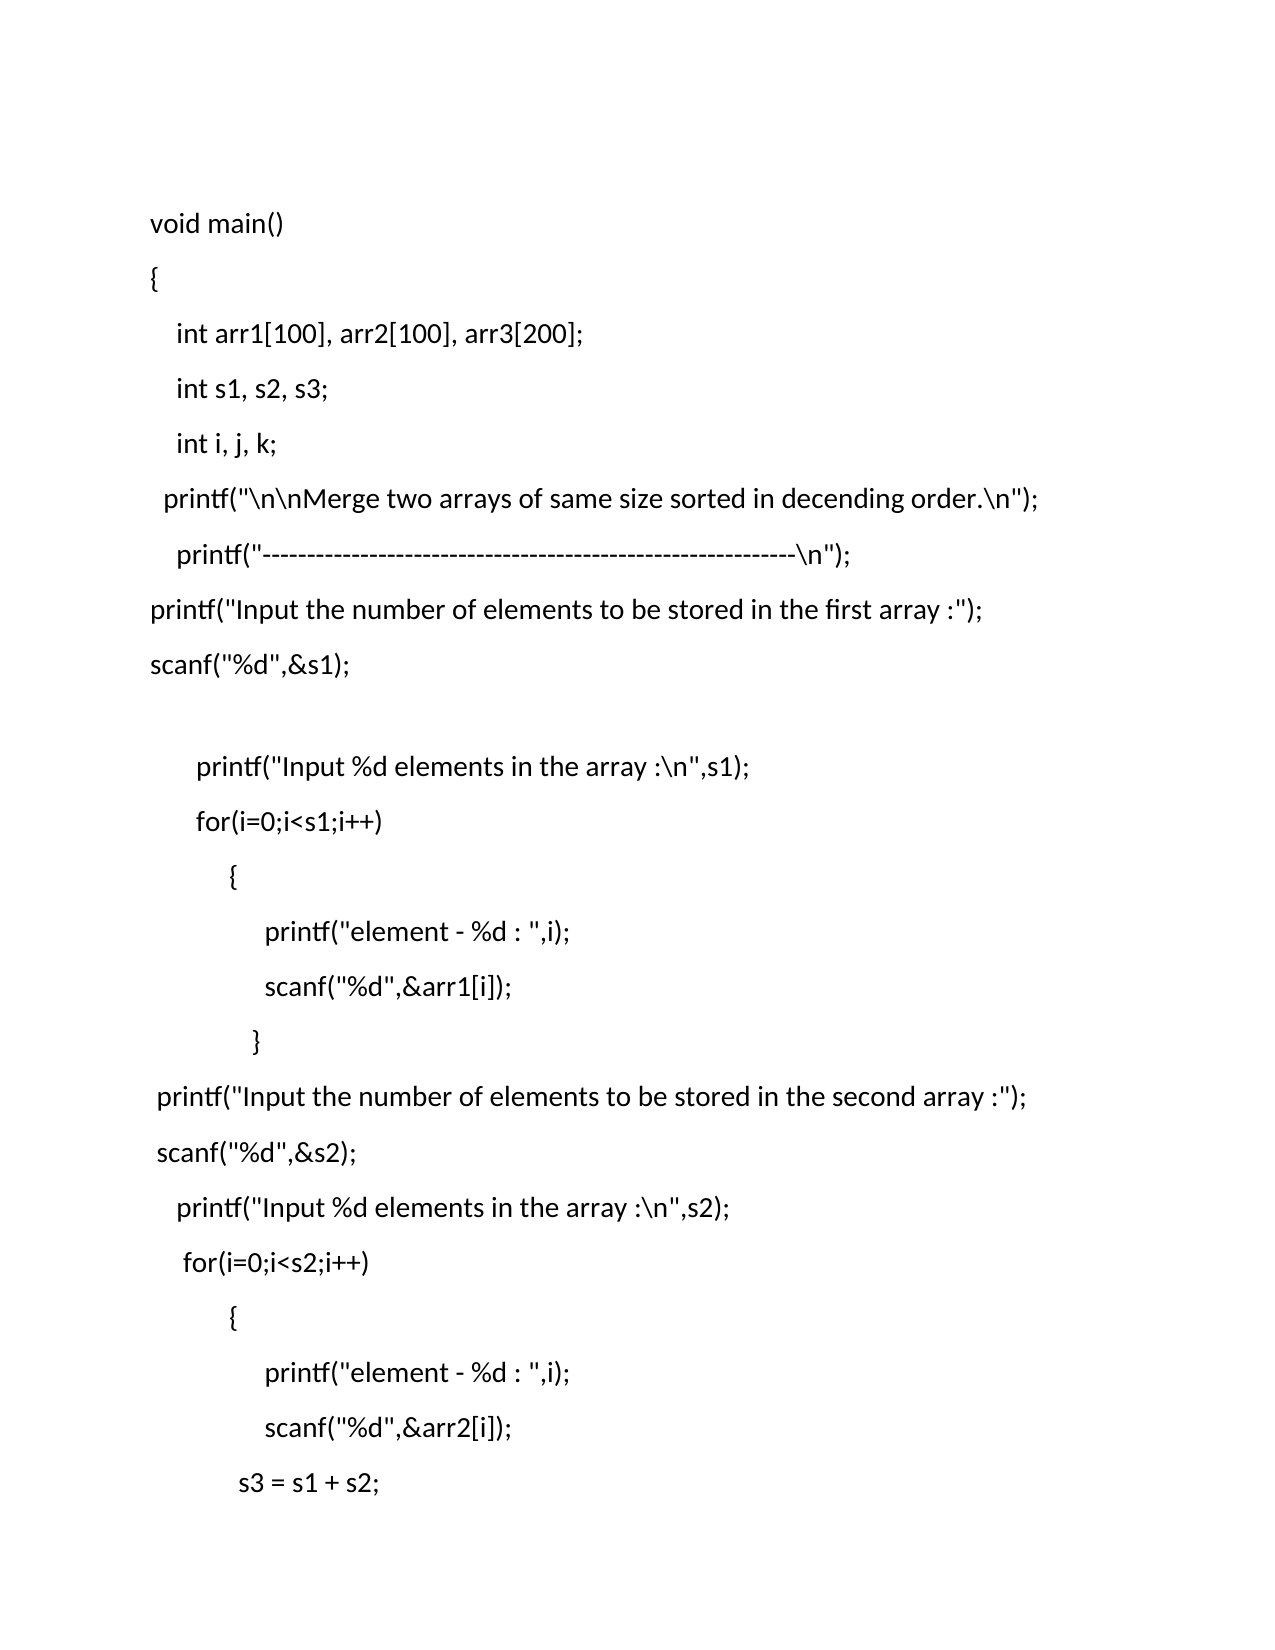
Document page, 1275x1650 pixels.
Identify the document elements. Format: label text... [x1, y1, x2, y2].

text printf("Input %d elements in the array :\n",s2); [150, 1189, 1125, 1224]
text int arr1[100], arr2[100], arr3[200]; [150, 315, 1125, 351]
text { [150, 260, 1125, 296]
text int s1, s2, s3; [150, 370, 1125, 406]
text for(i=0;i<s1;i++) [150, 803, 1125, 839]
text scanf("%d",&s2); [150, 1134, 1125, 1169]
text scanf("%d",&arr2[i]); [150, 1409, 1125, 1445]
text s3 = s1 + s2; [150, 1464, 1125, 1500]
text printf("Input the number of elements to be stored in the first array :"); [150, 591, 1125, 626]
text scanf("%d",&arr1[i]); [150, 968, 1125, 1004]
text void main() [150, 205, 1125, 241]
text for(i=0;i<s2;i++) [150, 1244, 1125, 1279]
text int i, j, k; [150, 426, 1125, 461]
text scanf("%d",&s1); [150, 646, 1125, 682]
text } [150, 1023, 1125, 1059]
text printf("\n\nMerge two arrays of same size sorted in decending order.\n"); [150, 481, 1125, 516]
text { [150, 1299, 1125, 1334]
text { [150, 858, 1125, 894]
text printf("element - %d : ",i); [150, 1354, 1125, 1390]
text printf("------------------------------------------------------------\n"); [150, 536, 1125, 571]
text printf("Input %d elements in the array :\n",s1); [150, 748, 1125, 783]
text printf("element - %d : ",i); [150, 913, 1125, 949]
text printf("Input the number of elements to be stored in the second array :"); [150, 1078, 1125, 1114]
